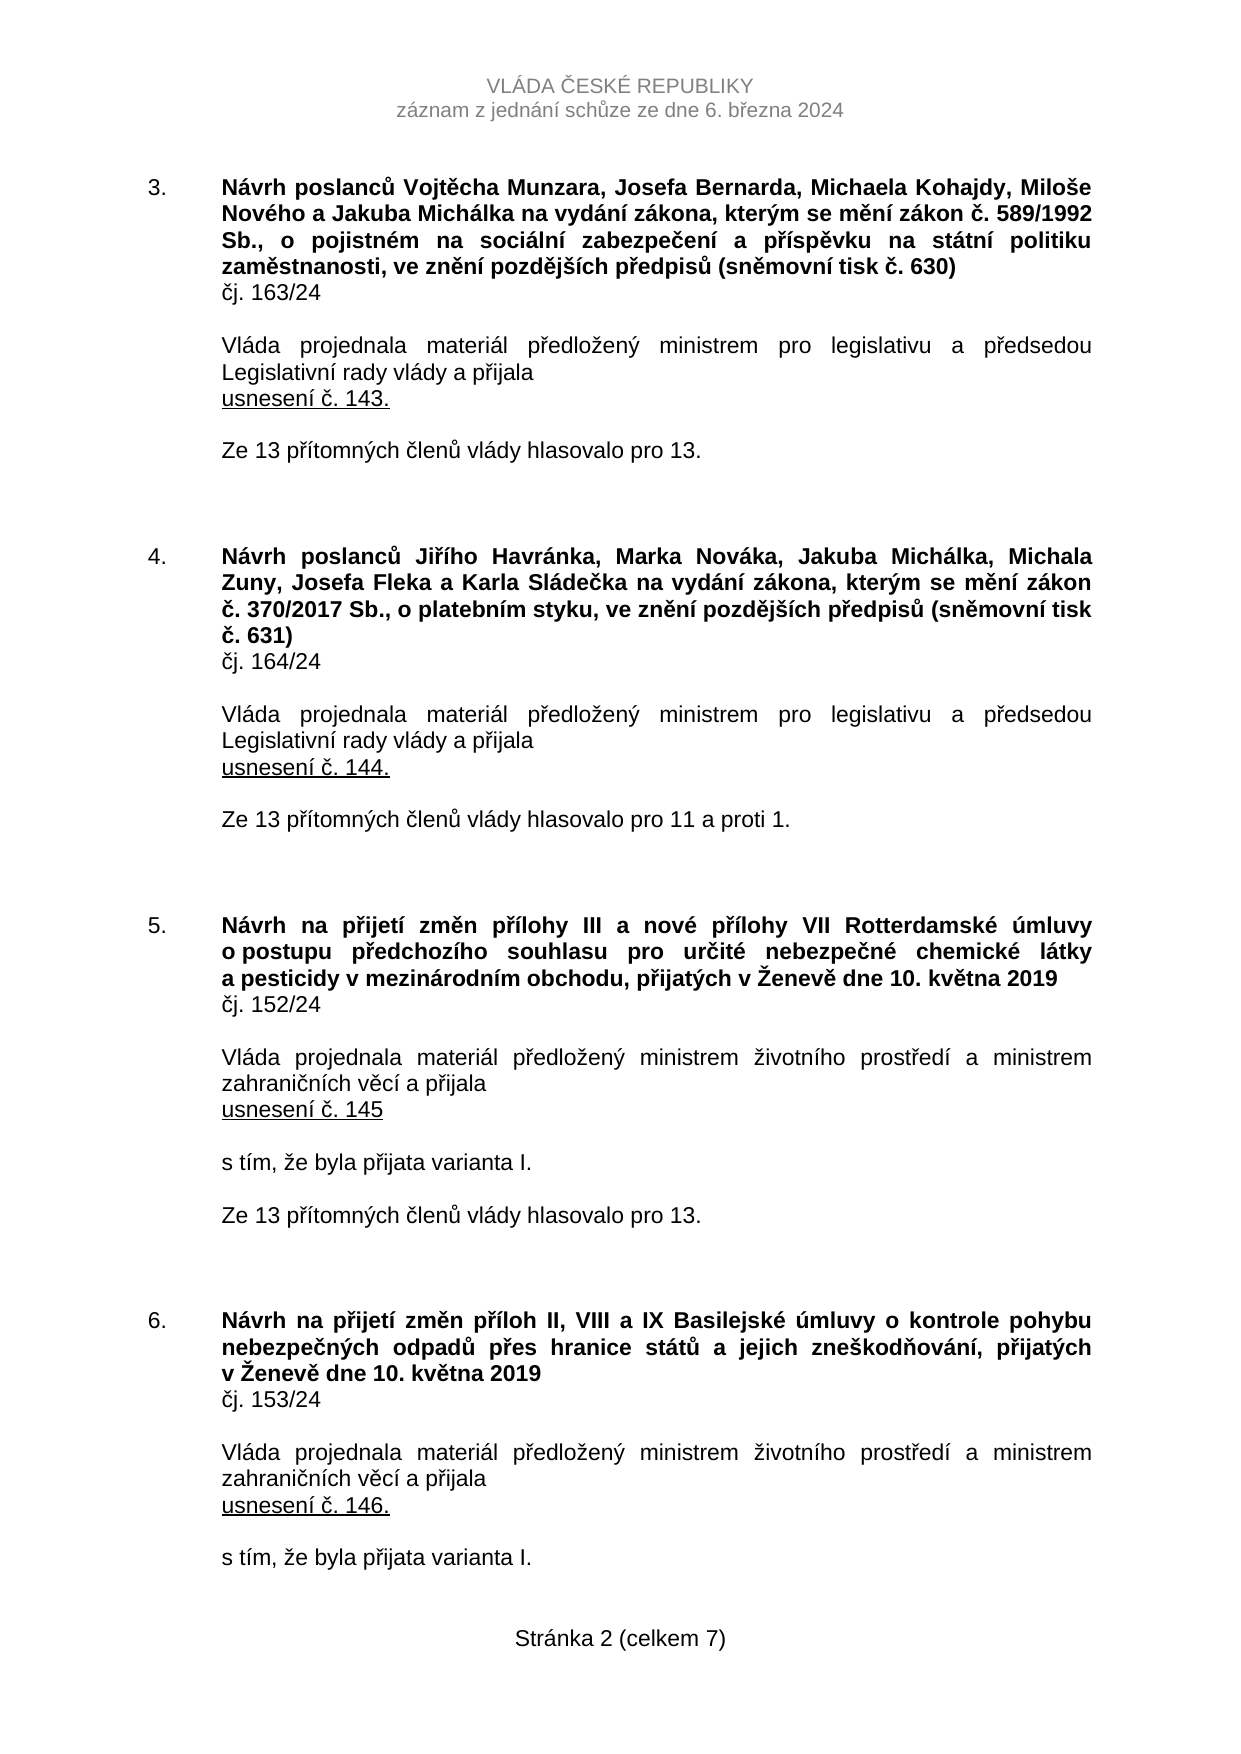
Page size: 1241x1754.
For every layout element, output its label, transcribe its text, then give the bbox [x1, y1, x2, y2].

text Vláda projednala materiál předložený ministrem pro legislativu a předsedou Legislativní rady vlády a přijala [148, 332, 1093, 385]
text usnesení č. 145 [148, 1096, 1093, 1123]
text čj. 152/24 [148, 991, 1093, 1017]
text Vláda projednala materiál předložený ministrem životního prostředí a ministrem zahraničních věcí a přijala [148, 1439, 1093, 1492]
text usnesení č. 146. [148, 1492, 1093, 1518]
text usnesení č. 143. [148, 385, 1093, 411]
text 6. Návrh na přijetí změn příloh II, VIII a IX Basilejské úmluvy o kontrole pohybu nebezpečných odpadů přes hranice států a jejich zneškodňování, přijatých v Ženevě dne 10. května 2019 [148, 1307, 1093, 1386]
text Ze 13 přítomných členů vlády hlasovalo pro 13. [148, 437, 1093, 464]
text čj. 163/24 [148, 279, 1093, 306]
text Vláda projednala materiál předložený ministrem životního prostředí a ministrem zahraničních věcí a přijala [148, 1044, 1093, 1096]
text usnesení č. 144. [148, 754, 1093, 780]
text s tím, že byla přijata varianta I. [148, 1544, 1093, 1571]
text s tím, že byla přijata varianta I. [148, 1149, 1093, 1175]
text čj. 153/24 [148, 1386, 1093, 1413]
text Ze 13 přítomných členů vlády hlasovalo pro 11 a proti 1. [148, 806, 1093, 833]
text Ze 13 přítomných členů vlády hlasovalo pro 13. [148, 1202, 1093, 1228]
text čj. 164/24 [148, 648, 1093, 675]
text Vláda projednala materiál předložený ministrem pro legislativu a předsedou Legislativní rady vlády a přijala [148, 701, 1093, 754]
text 4. Návrh poslanců Jiřího Havránka, Marka Nováka, Jakuba Michálka, Michala Zuny, Josefa Fleka a Karla Sládečka na vydání zákona, kterým se mění zákon č. 370/2017 Sb., o platebním styku, ve znění pozdějších předpisů (sněmovní tisk č. 631) [148, 543, 1093, 648]
text 5. Návrh na přijetí změn přílohy III a nové přílohy VII Rotterdamské úmluvy o postupu předchozího souhlasu pro určité nebezpečné chemické látky a pesticidy v mezinárodním obchodu, přijatých v Ženevě dne 10. května 2019 [148, 912, 1093, 991]
text 3. Návrh poslanců Vojtěcha Munzara, Josefa Bernarda, Michaela Kohajdy, Miloše Nového a Jakuba Michálka na vydání zákona, kterým se mění zákon č. 589/1992 Sb., o pojistném na sociální zabezpečení a příspěvku na státní politiku zaměstnanosti, ve znění pozdějších předpisů (sněmovní tisk č. 630) [148, 174, 1093, 279]
